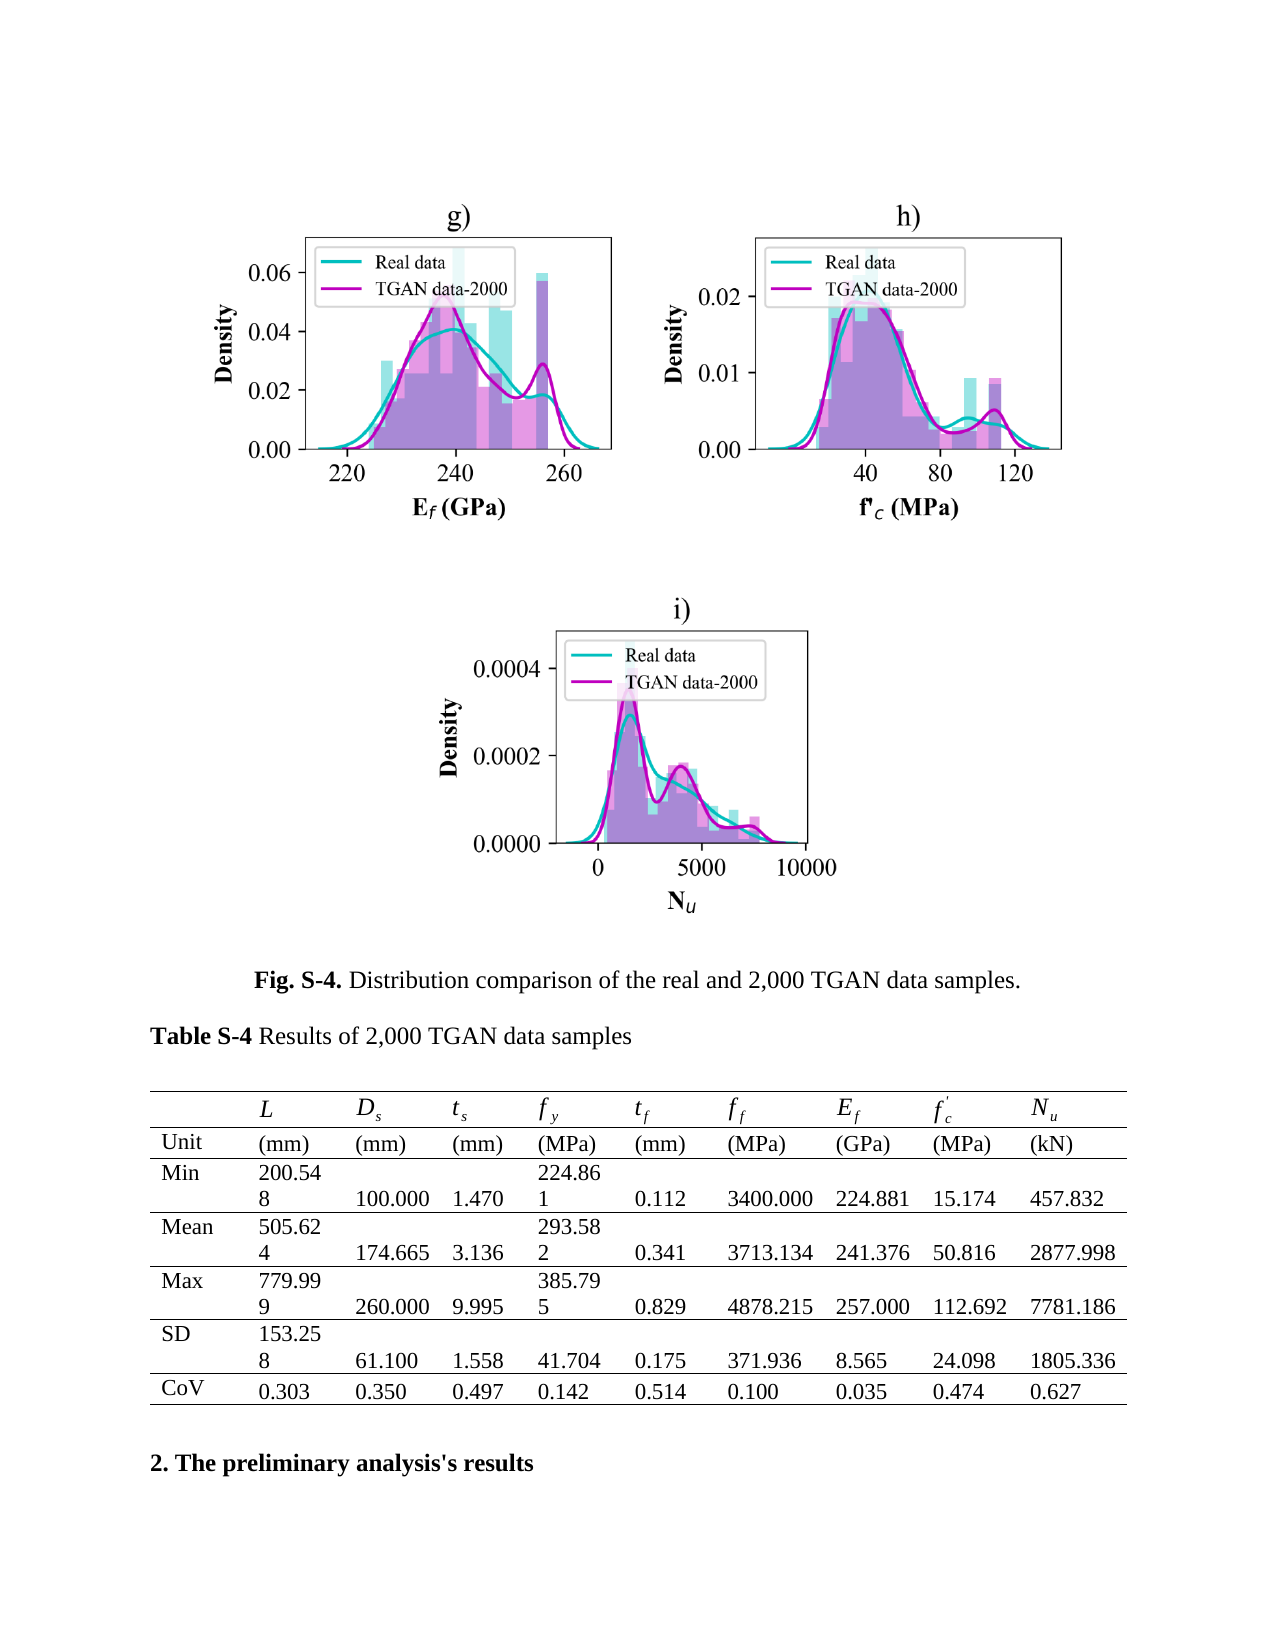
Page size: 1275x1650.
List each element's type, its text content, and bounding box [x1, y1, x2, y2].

table_cell 2877.998 [1019, 1213, 1127, 1266]
table_cell SD [150, 1320, 247, 1373]
table_cell 4878.215 [716, 1267, 824, 1319]
table_cell 779.999 [247, 1267, 344, 1319]
table_cell 24.098 [921, 1320, 1018, 1373]
table_cell 224.861 [526, 1159, 623, 1212]
table_cell 3713.134 [716, 1213, 824, 1266]
table_cell 1.470 [441, 1159, 526, 1212]
table_header [150, 1092, 247, 1127]
picture [187, 177, 1088, 553]
table_cell 0.474 [921, 1374, 1018, 1404]
table_cell 1805.336 [1019, 1320, 1127, 1373]
table_cell 8.565 [824, 1320, 921, 1373]
table_cell 385.795 [526, 1267, 623, 1319]
text Fig. S-4. Distribution comparison of the real and 2,000 TGAN data samples. [150, 965, 1125, 994]
table_header [441, 1092, 526, 1127]
table_cell (mm) [441, 1128, 526, 1158]
picture [412, 571, 863, 946]
table_header [344, 1092, 441, 1127]
table_header [1019, 1092, 1127, 1127]
table_cell Unit [150, 1128, 247, 1158]
table_cell (GPa) [824, 1128, 921, 1158]
table_cell Mean [150, 1213, 247, 1266]
table_cell 15.174 [921, 1159, 1018, 1212]
table_cell 0.627 [1019, 1374, 1127, 1404]
table_cell (kN) [1019, 1128, 1127, 1158]
table_cell 0.350 [344, 1374, 441, 1404]
table_cell CoV [150, 1374, 247, 1404]
table_cell (mm) [247, 1128, 344, 1158]
table_cell 241.376 [824, 1213, 921, 1266]
table_cell 9.995 [441, 1267, 526, 1319]
table_cell 0.514 [623, 1374, 716, 1404]
table_cell (MPa) [716, 1128, 824, 1158]
table_cell 371.936 [716, 1320, 824, 1373]
table_cell 0.829 [623, 1267, 716, 1319]
table_cell 50.816 [921, 1213, 1018, 1266]
table_cell 0.112 [623, 1159, 716, 1212]
table_cell 100.000 [344, 1159, 441, 1212]
table_header [526, 1092, 623, 1127]
table_header [921, 1092, 1018, 1127]
table_cell 3.136 [441, 1213, 526, 1266]
table_header [824, 1092, 921, 1127]
table_cell 505.624 [247, 1213, 344, 1266]
table_cell 0.303 [247, 1374, 344, 1404]
table_cell Max [150, 1267, 247, 1319]
table_cell 61.100 [344, 1320, 441, 1373]
table_cell 0.175 [623, 1320, 716, 1373]
table_cell 457.832 [1019, 1159, 1127, 1212]
text 2. The preliminary analysis's results [150, 1448, 1125, 1477]
table_cell (MPa) [526, 1128, 623, 1158]
table_cell 293.582 [526, 1213, 623, 1266]
table_cell (mm) [623, 1128, 716, 1158]
table_cell (MPa) [921, 1128, 1018, 1158]
table_cell 112.692 [921, 1267, 1018, 1319]
table_cell 174.665 [344, 1213, 441, 1266]
text Table S-4 Results of 2,000 TGAN data samples [150, 1021, 1125, 1050]
table_cell (mm) [344, 1128, 441, 1158]
table_header [623, 1092, 716, 1127]
table_header [716, 1092, 824, 1127]
table_cell 7781.186 [1019, 1267, 1127, 1319]
table_cell Min [150, 1159, 247, 1212]
table_cell 260.000 [344, 1267, 441, 1319]
table_cell 0.035 [824, 1374, 921, 1404]
table_cell 1.558 [441, 1320, 526, 1373]
table_cell 200.548 [247, 1159, 344, 1212]
table_cell 0.100 [716, 1374, 824, 1404]
table_cell 224.881 [824, 1159, 921, 1212]
table_cell 0.341 [623, 1213, 716, 1266]
table_cell 41.704 [526, 1320, 623, 1373]
table_cell 3400.000 [716, 1159, 824, 1212]
table_cell 153.258 [247, 1320, 344, 1373]
table_cell 0.142 [526, 1374, 623, 1404]
table_cell 0.497 [441, 1374, 526, 1404]
table_cell 257.000 [824, 1267, 921, 1319]
table_header [247, 1092, 344, 1127]
